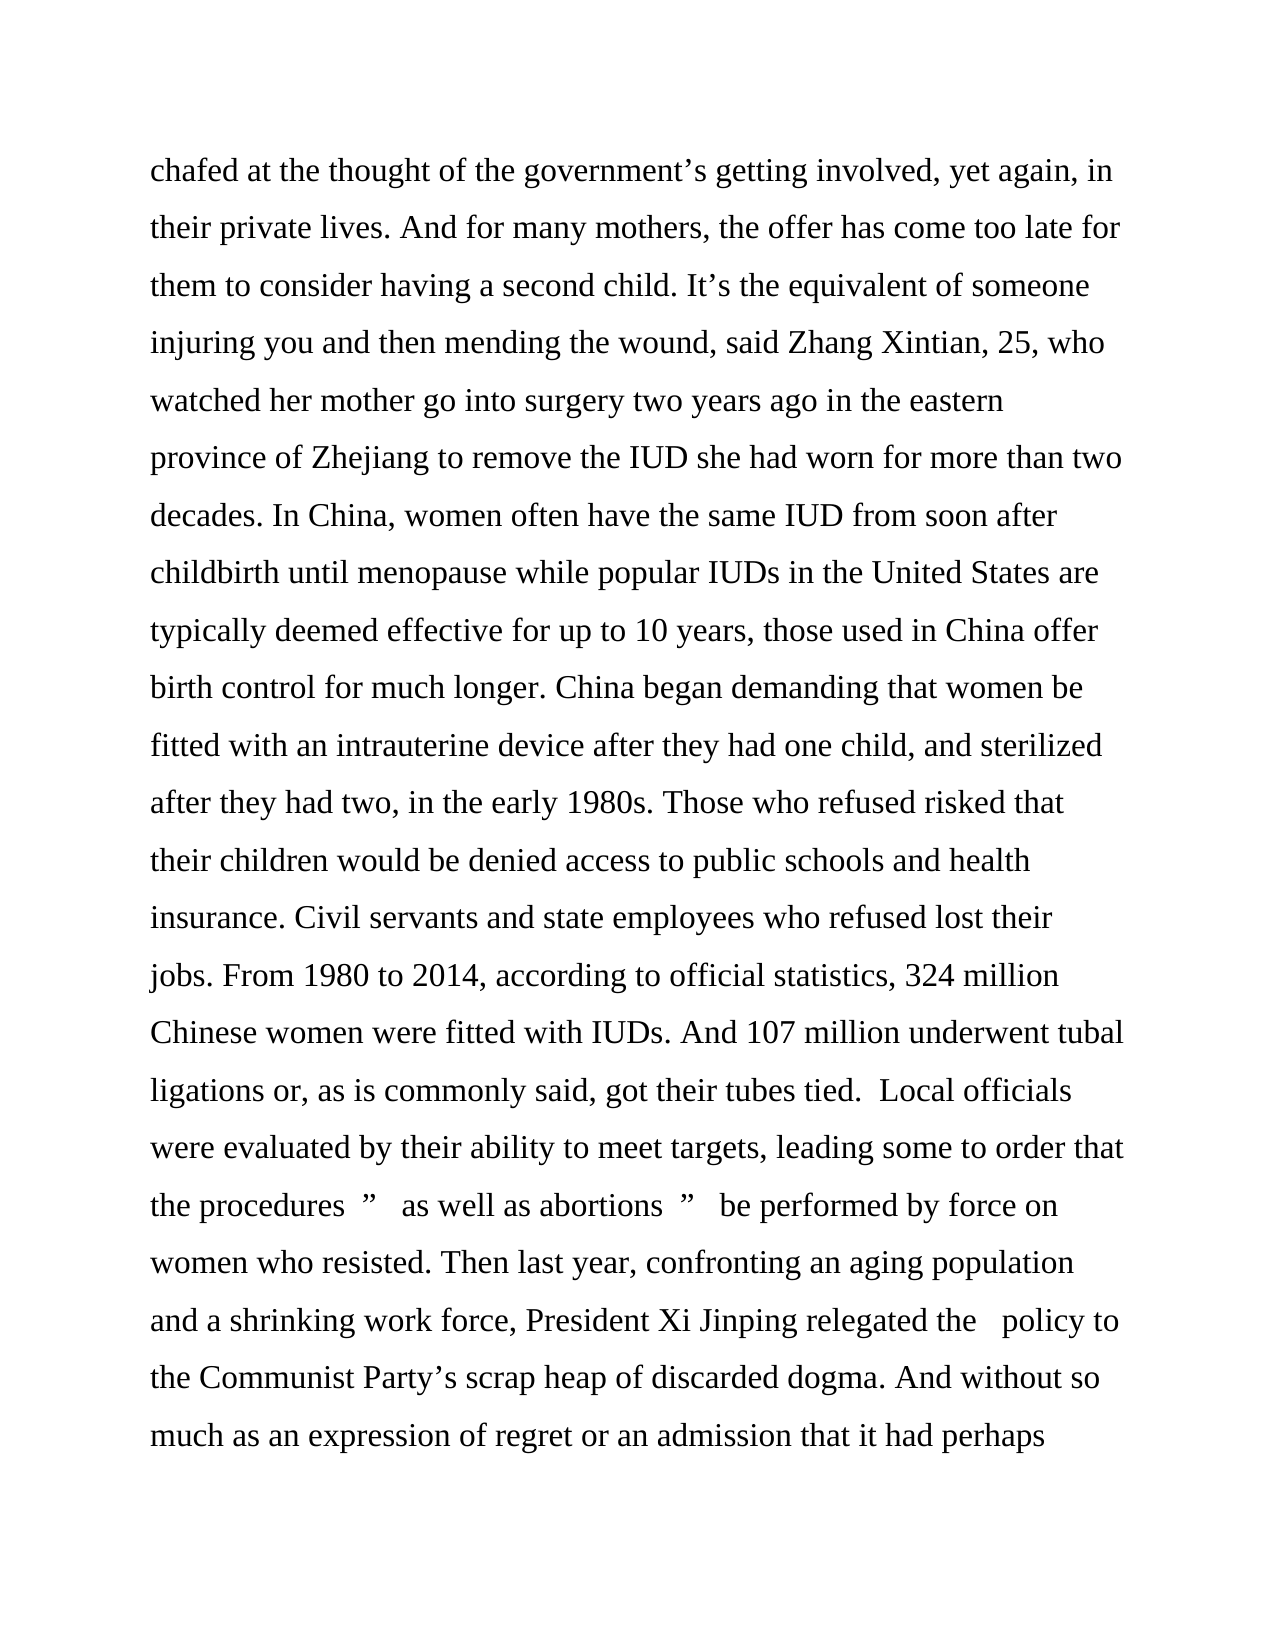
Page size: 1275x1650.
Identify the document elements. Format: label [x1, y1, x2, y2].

text [150, 150, 1125, 1453]
